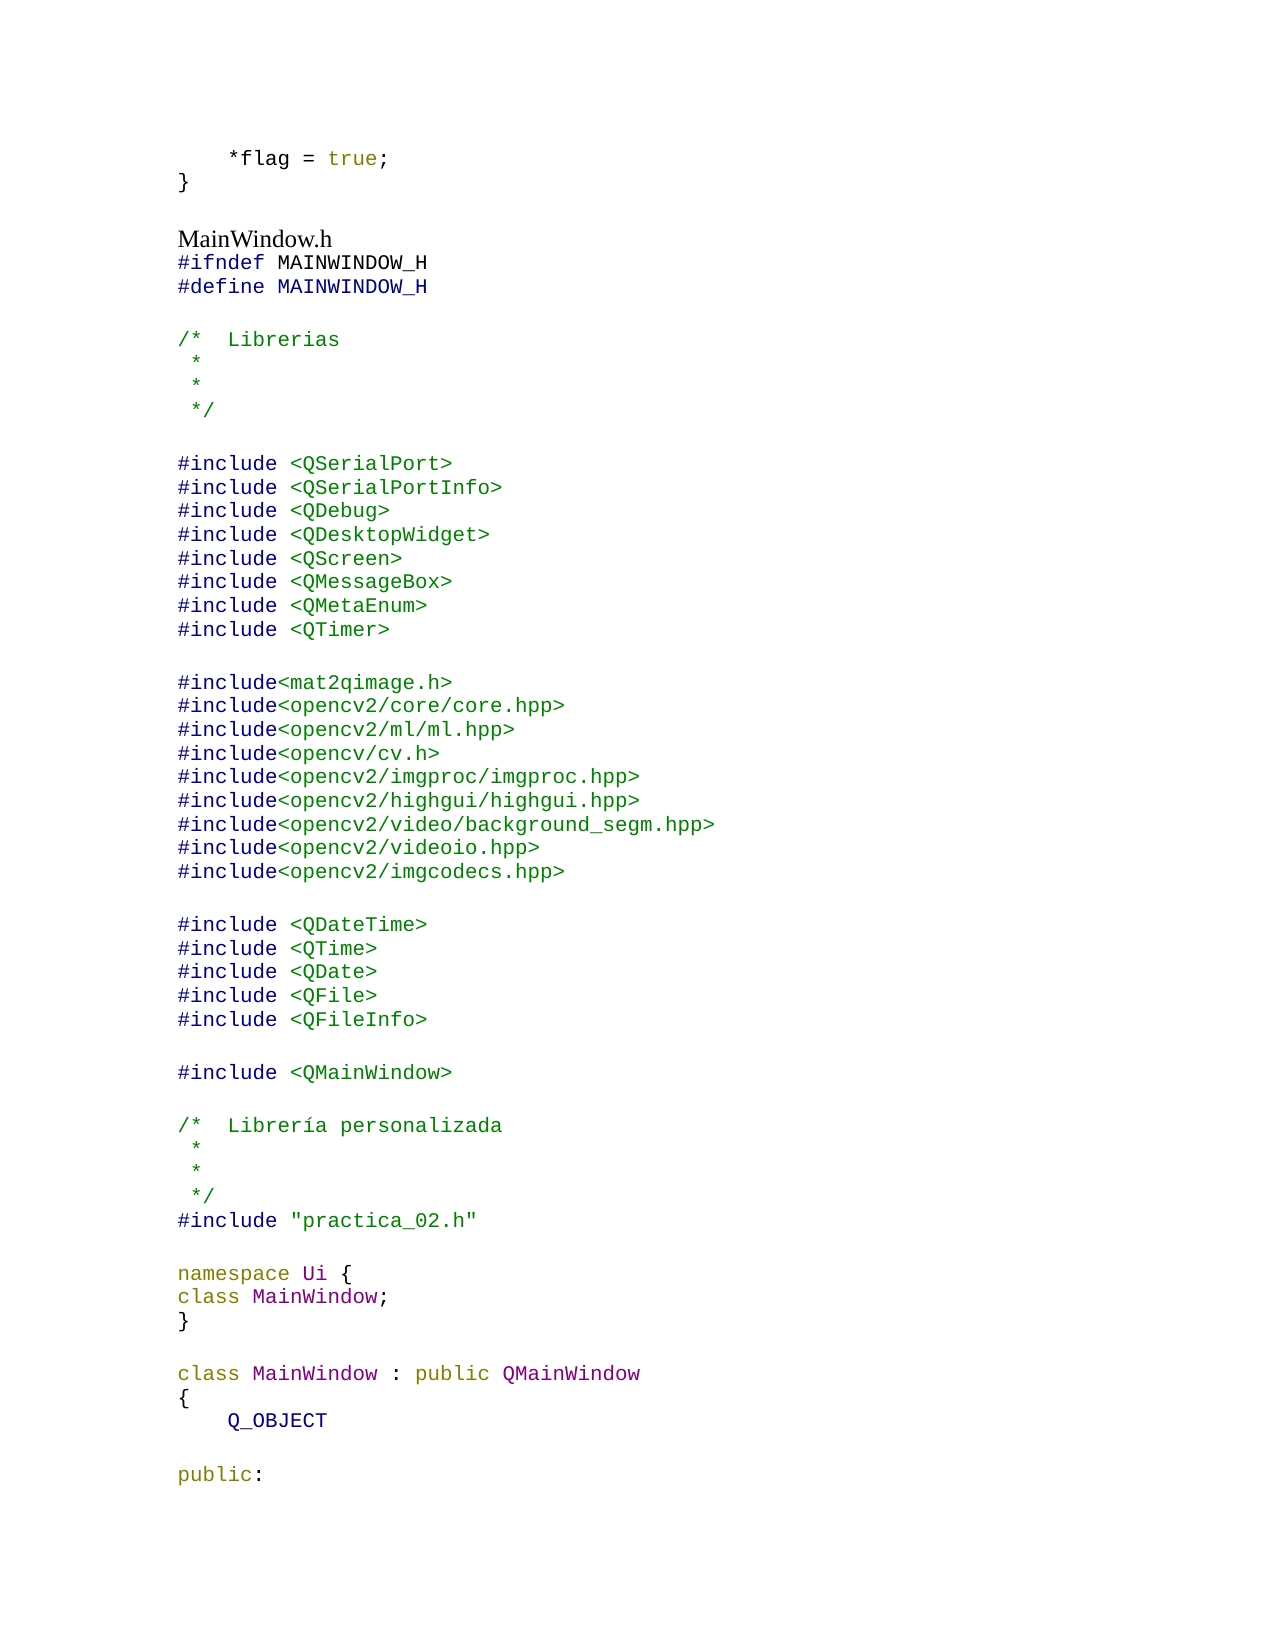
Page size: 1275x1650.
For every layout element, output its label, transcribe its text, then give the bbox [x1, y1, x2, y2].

text /* Librería personalizada [177, 1115, 1098, 1139]
text #include<opencv2/core/core.hpp> [177, 696, 1098, 719]
text #include <QSerialPortInfo> [177, 477, 1098, 501]
text #include<opencv2/imgcodecs.hpp> [177, 861, 1098, 885]
text #include <QScreen> [177, 548, 1098, 571]
text *flag = true; [177, 148, 1098, 171]
text public: [177, 1463, 1098, 1487]
text } [177, 1310, 1098, 1334]
text #include <QDebug> [177, 501, 1098, 524]
text #include<opencv/cv.h> [177, 743, 1098, 766]
text class MainWindow; [177, 1286, 1098, 1310]
text #define MAINWINDOW_H [177, 276, 1098, 300]
text } [177, 171, 1098, 195]
text * [177, 353, 1098, 376]
text namespace Ui { [177, 1263, 1098, 1286]
text #include<mat2qimage.h> [177, 672, 1098, 696]
text #include<opencv2/ml/ml.hpp> [177, 719, 1098, 743]
text */ [177, 1186, 1098, 1209]
text #include <QTimer> [177, 619, 1098, 642]
text */ [177, 400, 1098, 424]
text #include <QMessageBox> [177, 571, 1098, 595]
text #include <QMetaEnum> [177, 595, 1098, 619]
text #include <QMainWindow> [177, 1062, 1098, 1086]
text #ifndef MAINWINDOW_H [177, 252, 1098, 276]
text { [177, 1387, 1098, 1410]
text #include <QFile> [177, 985, 1098, 1009]
text * [177, 1139, 1098, 1162]
text #include "practica_02.h" [177, 1209, 1098, 1233]
text #include <QSerialPort> [177, 453, 1098, 477]
text class MainWindow : public QMainWindow [177, 1363, 1098, 1387]
text #include<opencv2/video/background_segm.hpp> [177, 814, 1098, 837]
text MainWindow.h [177, 224, 1098, 252]
text #include<opencv2/imgproc/imgproc.hpp> [177, 766, 1098, 790]
text Q_OBJECT [177, 1410, 1098, 1434]
text #include <QTime> [177, 938, 1098, 961]
text #include <QDate> [177, 961, 1098, 985]
text #include <QDateTime> [177, 914, 1098, 938]
text #include<opencv2/videoio.hpp> [177, 837, 1098, 861]
text * [177, 376, 1098, 400]
text #include <QFileInfo> [177, 1009, 1098, 1032]
text /* Librerias [177, 329, 1098, 353]
text * [177, 1162, 1098, 1186]
text #include <QDesktopWidget> [177, 524, 1098, 548]
text #include<opencv2/highgui/highgui.hpp> [177, 790, 1098, 814]
